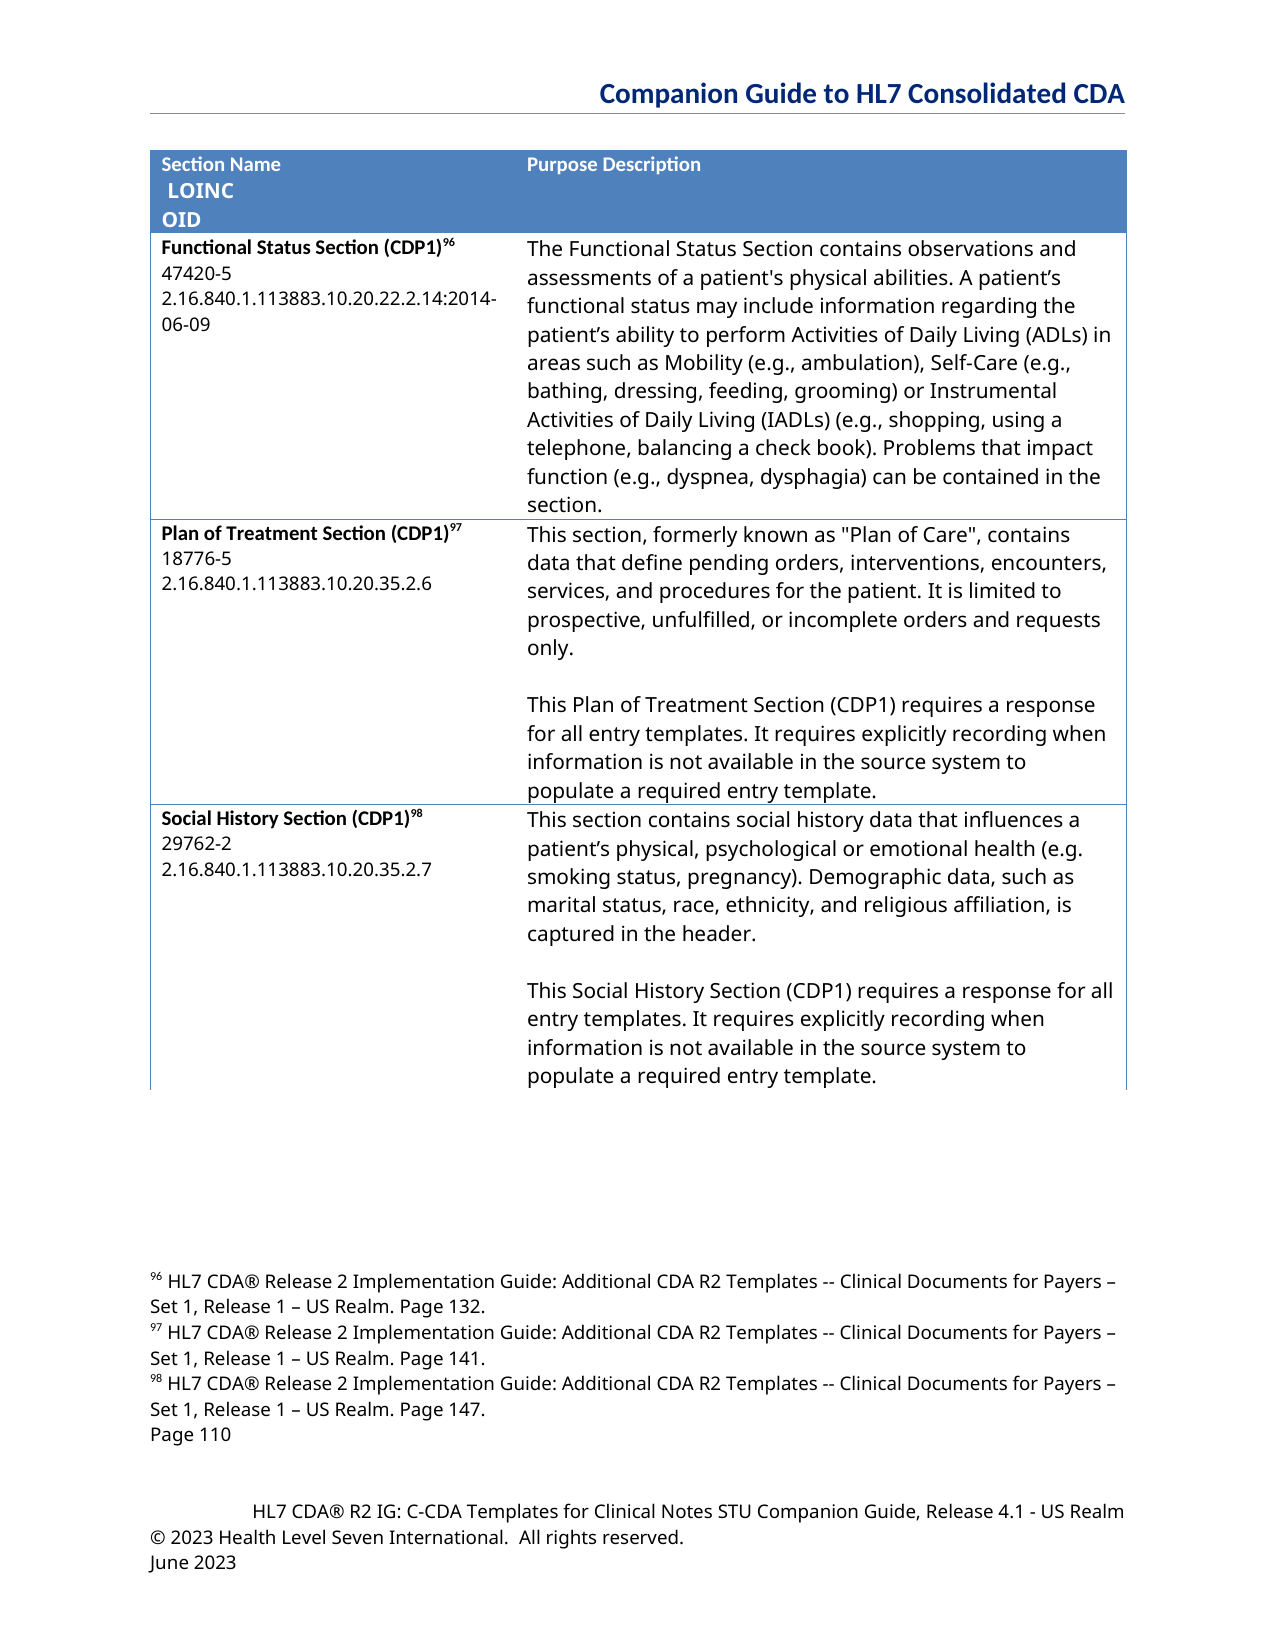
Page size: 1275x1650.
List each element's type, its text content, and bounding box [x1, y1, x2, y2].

table_cell Plan of Treatment Section (CDP1) 18776-5 2.16.840.1.113883.10.20.35.2.6 [151, 520, 516, 804]
table_cell Social History Section (CDP1) ﻿29762-2 2.16.840.1.113883.10.20.35.2.7 [151, 805, 516, 1089]
table_cell This section contains social history data that influences a patient’s physical, psychological or emotional health (e.g. smoking status, pregnancy). Demographic data, such as marital status, race, ethnicity, and religious affiliation, is captured in the header. This Social History Section (CDP1) requires a response for all entry templates. It requires explicitly recording when information is not available in the source system to populate a required entry template. [516, 805, 1126, 1089]
table_header Section Name LOINC OID [151, 151, 516, 233]
table_cell Functional Status Section (CDP1) 47420-5 2.16.840.1.113883.10.20.22.2.14:2014-06-09 [151, 233, 516, 519]
table_header Purpose Description [516, 151, 1126, 233]
table_cell This section, formerly known as "Plan of Care", contains data that define pending orders, interventions, encounters, services, and procedures for the patient. It is limited to prospective, unfulfilled, or incomplete orders and requests only. This Plan of Treatment Section (CDP1) requires a response for all entry templates. It requires explicitly recording when information is not available in the source system to populate a required entry template. [516, 520, 1126, 804]
table_cell The Functional Status Section contains observations and assessments of a patient's physical abilities. A patient’s functional status may include information regarding the patient’s ability to perform Activities of Daily Living (ADLs) in areas such as Mobility (e.g., ambulation), Self-Care (e.g., bathing, dressing, feeding, grooming) or Instrumental Activities of Daily Living (IADLs) (e.g., shopping, using a telephone, balancing a check book). Problems that impact function (e.g., dyspnea, dysphagia) can be contained in the section. [516, 233, 1126, 519]
